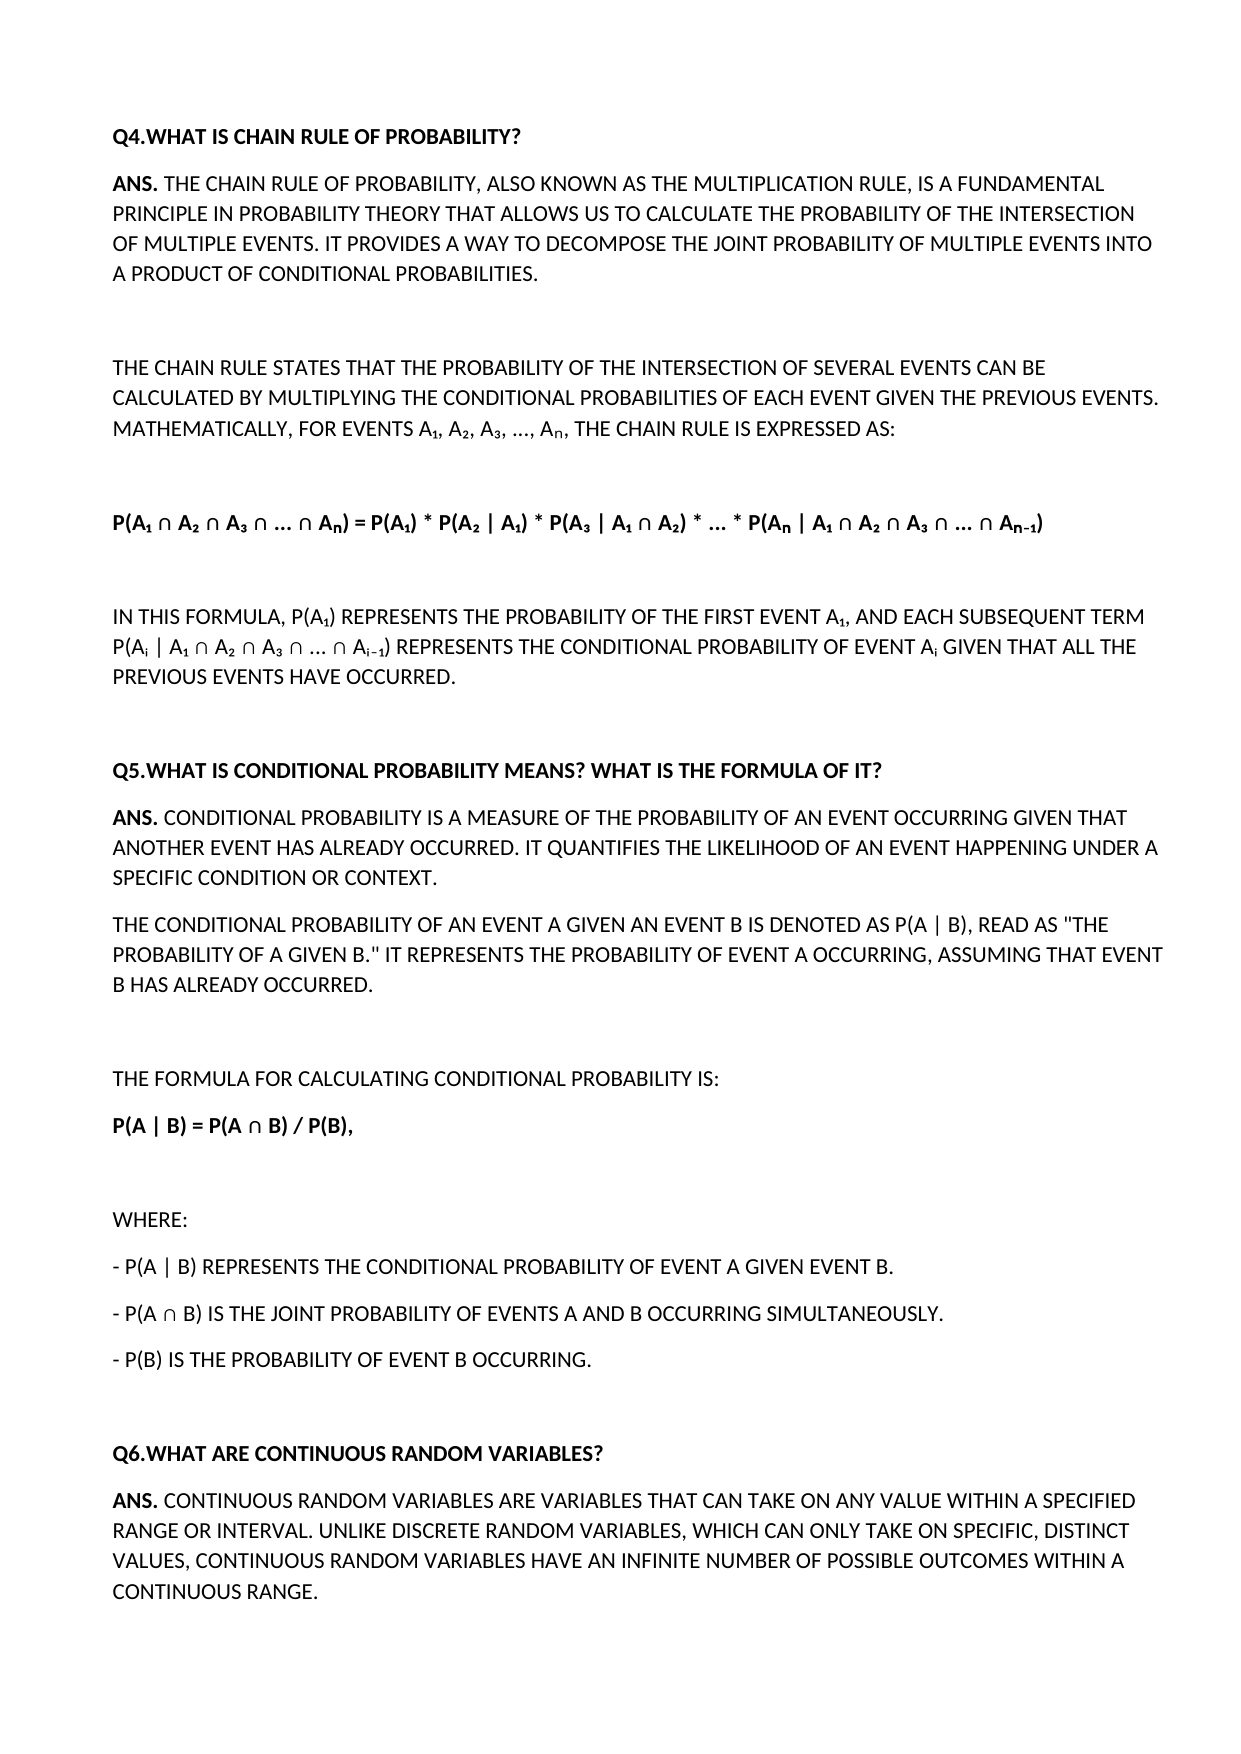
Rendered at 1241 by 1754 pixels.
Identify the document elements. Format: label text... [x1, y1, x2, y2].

text WHERE: [112, 1205, 1165, 1233]
text Q5.WHAT IS CONDITIONAL PROBABILITY MEANS? WHAT IS THE FORMULA OF IT? [112, 756, 1165, 784]
text THE CONDITIONAL PROBABILITY OF AN EVENT A GIVEN AN EVENT B IS DENOTED AS P(A | B), READ AS "THE PROBABILITY OF A GIVEN B." IT REPRESENTS THE PROBABILITY OF EVENT A OCCURRING, ASSUMING THAT EVENT B HAS ALREADY OCCURRED. [112, 910, 1165, 999]
text Q4.WHAT IS CHAIN RULE OF PROBABILITY? [112, 122, 1165, 150]
text - P(A | B) REPRESENTS THE CONDITIONAL PROBABILITY OF EVENT A GIVEN EVENT B. [112, 1252, 1165, 1280]
text ANS. CONTINUOUS RANDOM VARIABLES ARE VARIABLES THAT CAN TAKE ON ANY VALUE WITHIN A SPECIFIED RANGE OR INTERVAL. UNLIKE DISCRETE RANDOM VARIABLES, WHICH CAN ONLY TAKE ON SPECIFIC, DISTINCT VALUES, CONTINUOUS RANDOM VARIABLES HAVE AN INFINITE NUMBER OF POSSIBLE OUTCOMES WITHIN A CONTINUOUS RANGE. [112, 1486, 1165, 1605]
text ANS. CONDITIONAL PROBABILITY IS A MEASURE OF THE PROBABILITY OF AN EVENT OCCURRING GIVEN THAT ANOTHER EVENT HAS ALREADY OCCURRED. IT QUANTIFIES THE LIKELIHOOD OF AN EVENT HAPPENING UNDER A SPECIFIC CONDITION OR CONTEXT. [112, 803, 1165, 891]
text P(A | B) = P(A ∩ B) / P(B), [112, 1111, 1165, 1139]
text IN THIS FORMULA, P(A₁) REPRESENTS THE PROBABILITY OF THE FIRST EVENT A₁, AND EACH SUBSEQUENT TERM P(Aᵢ | A₁ ∩ A₂ ∩ A₃ ∩ ... ∩ Aᵢ₋₁) REPRESENTS THE CONDITIONAL PROBABILITY OF EVENT Aᵢ GIVEN THAT ALL THE PREVIOUS EVENTS HAVE OCCURRED. [112, 602, 1165, 690]
text P(A₁ ∩ A₂ ∩ A₃ ∩ ... ∩ Aₙ) = P(A₁) * P(A₂ | A₁) * P(A₃ | A₁ ∩ A₂) * ... * P(Aₙ | A₁ ∩ A₂ ∩ A₃ ∩ ... ∩ Aₙ₋₁) [112, 508, 1165, 536]
text Q6.WHAT ARE CONTINUOUS RANDOM VARIABLES? [112, 1439, 1165, 1467]
text THE FORMULA FOR CALCULATING CONDITIONAL PROBABILITY IS: [112, 1064, 1165, 1092]
text ANS. THE CHAIN RULE OF PROBABILITY, ALSO KNOWN AS THE MULTIPLICATION RULE, IS A FUNDAMENTAL PRINCIPLE IN PROBABILITY THEORY THAT ALLOWS US TO CALCULATE THE PROBABILITY OF THE INTERSECTION OF MULTIPLE EVENTS. IT PROVIDES A WAY TO DECOMPOSE THE JOINT PROBABILITY OF MULTIPLE EVENTS INTO A PRODUCT OF CONDITIONAL PROBABILITIES. [112, 169, 1165, 287]
text THE CHAIN RULE STATES THAT THE PROBABILITY OF THE INTERSECTION OF SEVERAL EVENTS CAN BE CALCULATED BY MULTIPLYING THE CONDITIONAL PROBABILITIES OF EACH EVENT GIVEN THE PREVIOUS EVENTS. MATHEMATICALLY, FOR EVENTS A₁, A₂, A₃, ..., Aₙ, THE CHAIN RULE IS EXPRESSED AS: [112, 353, 1165, 442]
text - P(A ∩ B) IS THE JOINT PROBABILITY OF EVENTS A AND B OCCURRING SIMULTANEOUSLY. [112, 1299, 1165, 1327]
text - P(B) IS THE PROBABILITY OF EVENT B OCCURRING. [112, 1346, 1165, 1374]
